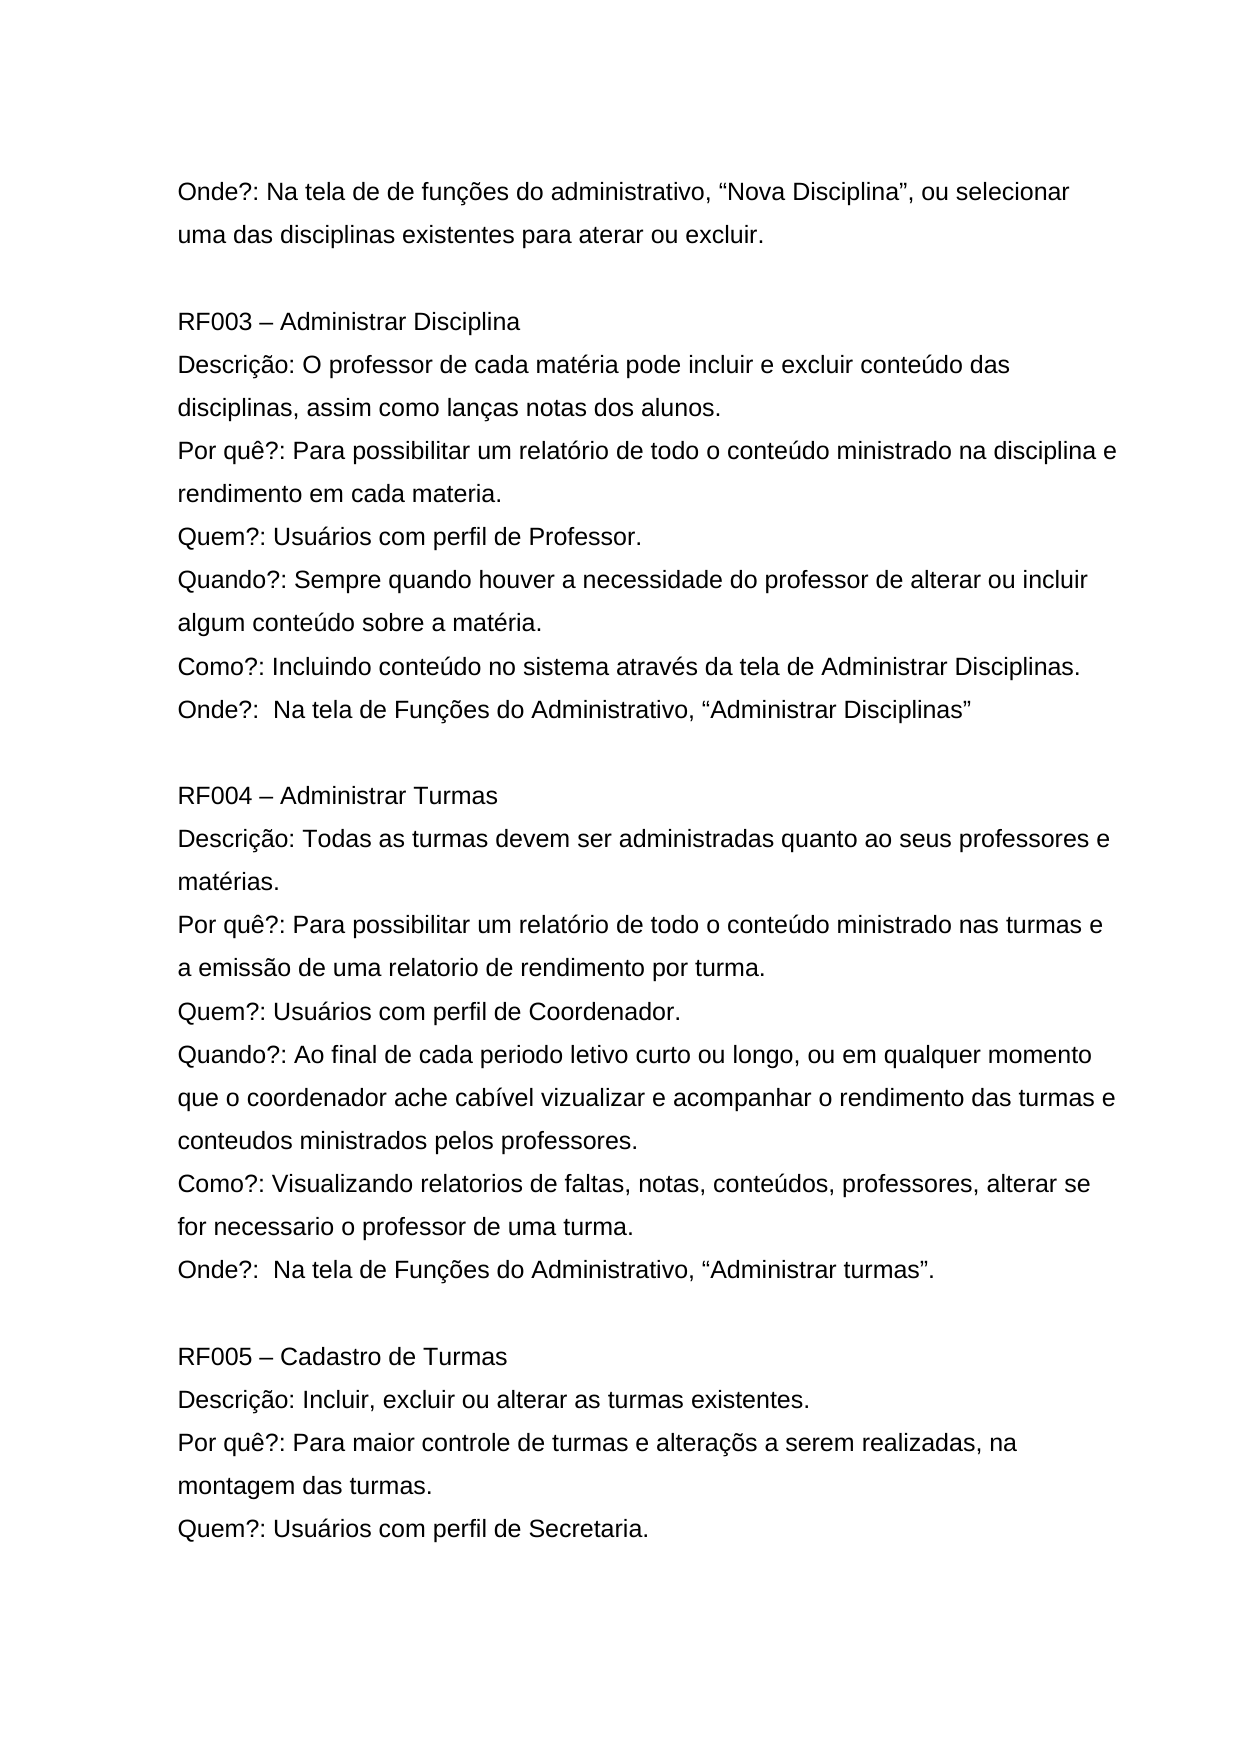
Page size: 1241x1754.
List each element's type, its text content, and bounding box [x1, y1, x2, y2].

text Quando?: Sempre quando houver a necessidade do professor de alterar ou incluir algum conteúdo sobre a matéria. [177, 565, 1122, 637]
text Onde?: Na tela de Funções do Administrativo, “Administrar Disciplinas” [177, 695, 1122, 723]
text Onde?: Na tela de de funções do administrativo, “Nova Disciplina”, ou selecionar uma das disciplinas existentes para aterar ou excluir. [177, 177, 1122, 249]
text Onde?: Na tela de Funções do Administrativo, “Administrar turmas”. [177, 1255, 1122, 1284]
text Por quê?: Para possibilitar um relatório de todo o conteúdo ministrado nas turmas e a emissão de uma relatorio de rendimento por turma. [177, 910, 1122, 982]
text RF005 – Cadastro de Turmas [177, 1342, 1122, 1370]
text Por quê?: Para possibilitar um relatório de todo o conteúdo ministrado na disciplina e rendimento em cada materia. [177, 436, 1122, 508]
text Quem?: Usuários com perfil de Secretaria. [177, 1514, 1122, 1543]
text Descrição: Incluir, excluir ou alterar as turmas existentes. [177, 1385, 1122, 1413]
text Por quê?: Para maior controle de turmas e alteraçõs a serem realizadas, na montagem das turmas. [177, 1428, 1122, 1500]
text Descrição: Todas as turmas devem ser administradas quanto ao seus professores e matérias. [177, 824, 1122, 896]
text Descrição: O professor de cada matéria pode incluir e excluir conteúdo das disciplinas, assim como lanças notas dos alunos. [177, 350, 1122, 422]
text RF004 – Administrar Turmas [177, 781, 1122, 810]
text Como?: Visualizando relatorios de faltas, notas, conteúdos, professores, alterar se for necessario o professor de uma turma. [177, 1169, 1122, 1241]
text RF003 – Administrar Disciplina [177, 307, 1122, 335]
text Quando?: Ao final de cada periodo letivo curto ou longo, ou em qualquer momento que o coordenador ache cabível vizualizar e acompanhar o rendimento das turmas e conteudos ministrados pelos professores. [177, 1040, 1122, 1155]
text Quem?: Usuários com perfil de Coordenador. [177, 997, 1122, 1025]
text Quem?: Usuários com perfil de Professor. [177, 522, 1122, 551]
text Como?: Incluindo conteúdo no sistema através da tela de Administrar Disciplinas. [177, 652, 1122, 680]
